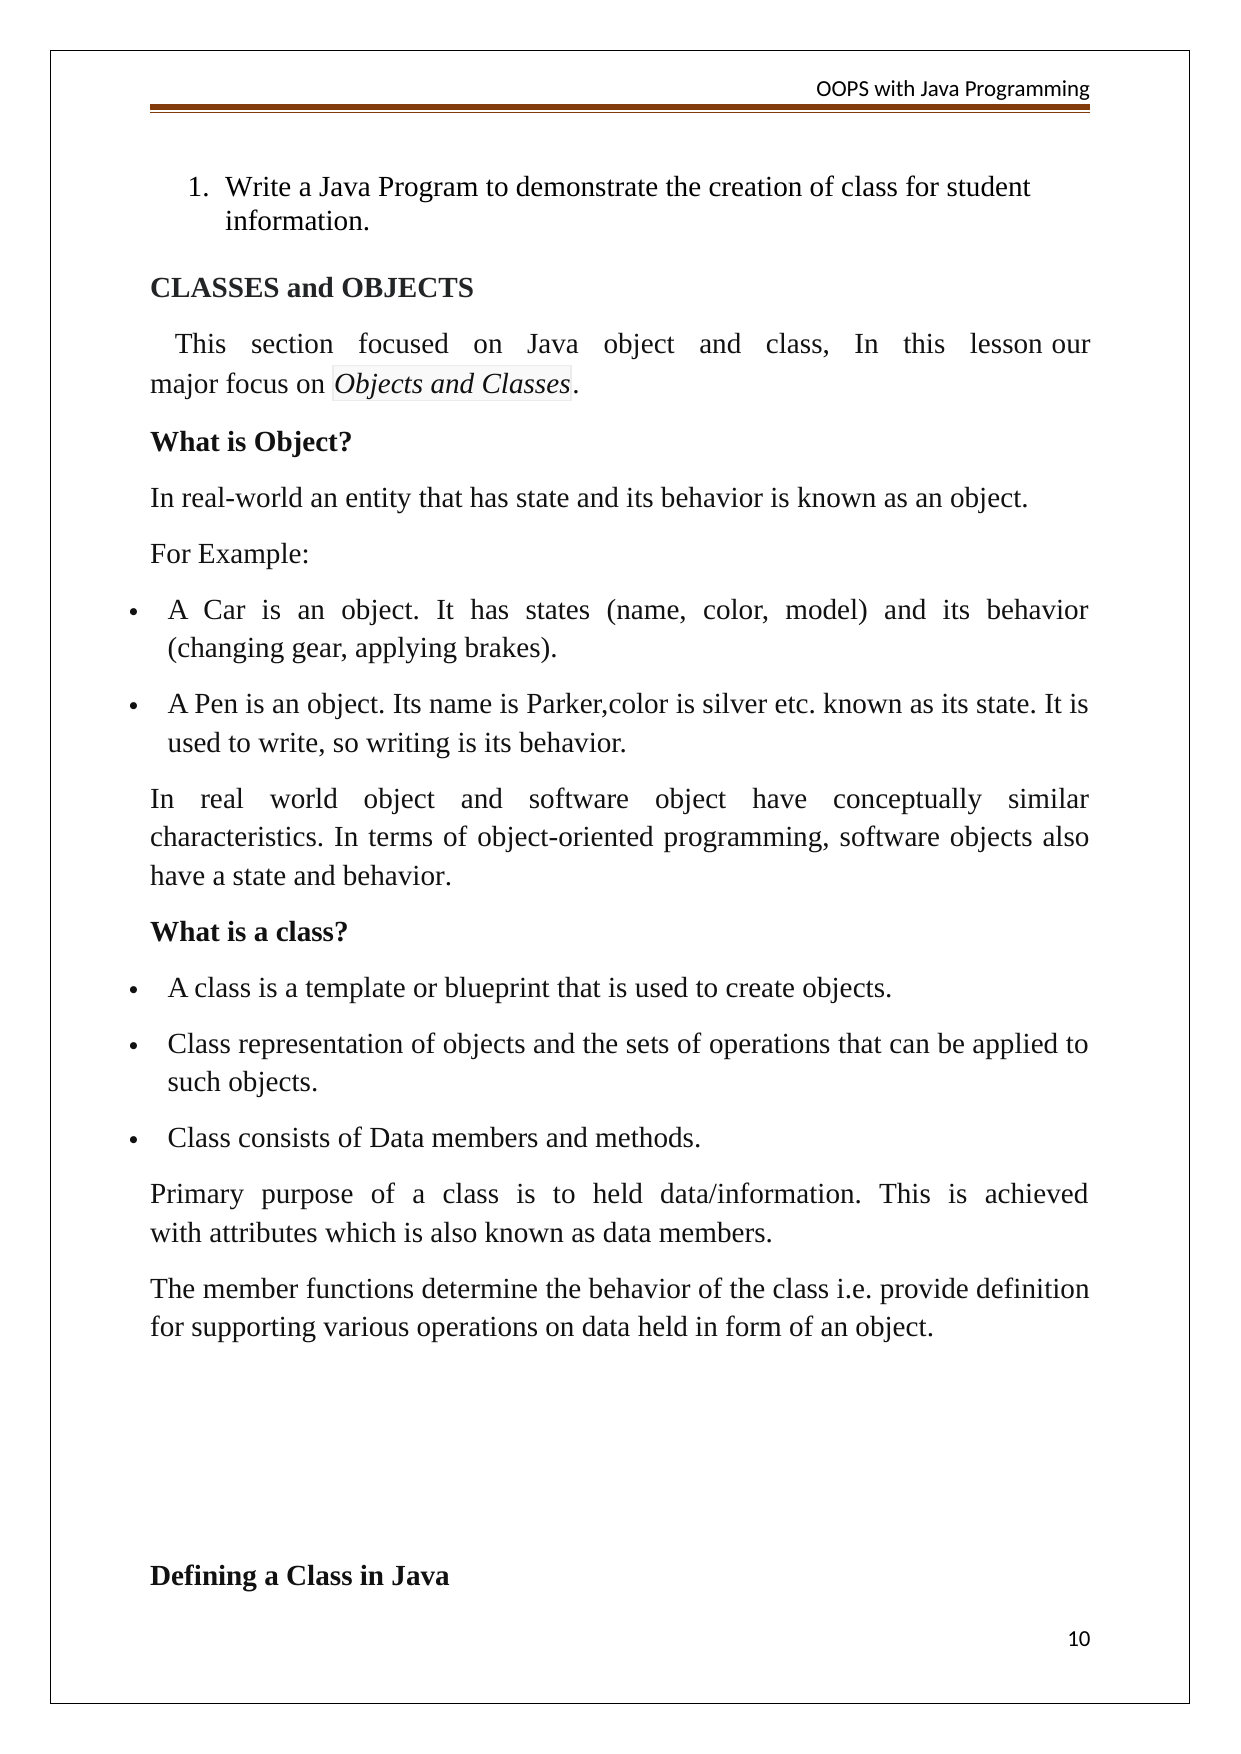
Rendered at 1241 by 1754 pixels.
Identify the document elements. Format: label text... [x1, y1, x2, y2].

text Defining a Class in Java [150, 1558, 1090, 1592]
text In real world object and software object have conceptually similar characteristics. In terms of object-oriented programming, software objects also have a state and behavior. [150, 781, 1090, 892]
text What is Object? [150, 424, 1090, 458]
list A Car is an object. It has states (name, color, model) and its behavior (changing gear, applying brakes). [130, 592, 1090, 664]
list A class is a template or blueprint that is used to create objects. [130, 970, 1090, 1003]
text Primary purpose of a class is to held data/information. This is achieved with attributes which is also known as data members. [150, 1176, 1090, 1248]
text CLASSES and OBJECTS [150, 270, 1090, 303]
list A Pen is an object. Its name is Parker,color is silver etc. known as its state. It is used to write, so writing is its behavior. [130, 687, 1090, 759]
list Class representation of objects and the sets of operations that can be applied to such objects. [130, 1026, 1090, 1098]
text This section focused on Java object and class, In this lesson our major focus on Objects and Classes. [150, 326, 1090, 401]
text In real-world an entity that has state and its behavior is known as an object. [150, 480, 1090, 514]
list Write a Java Program to demonstrate the creation of class for student information. [187, 169, 1090, 236]
text For Example: [150, 536, 1090, 570]
text What is a class? [150, 914, 1090, 948]
text The member functions determine the behavior of the class i.e. provide definition for supporting various operations on data held in form of an object. [150, 1271, 1090, 1343]
list Class consists of Data members and methods. [130, 1120, 1090, 1154]
